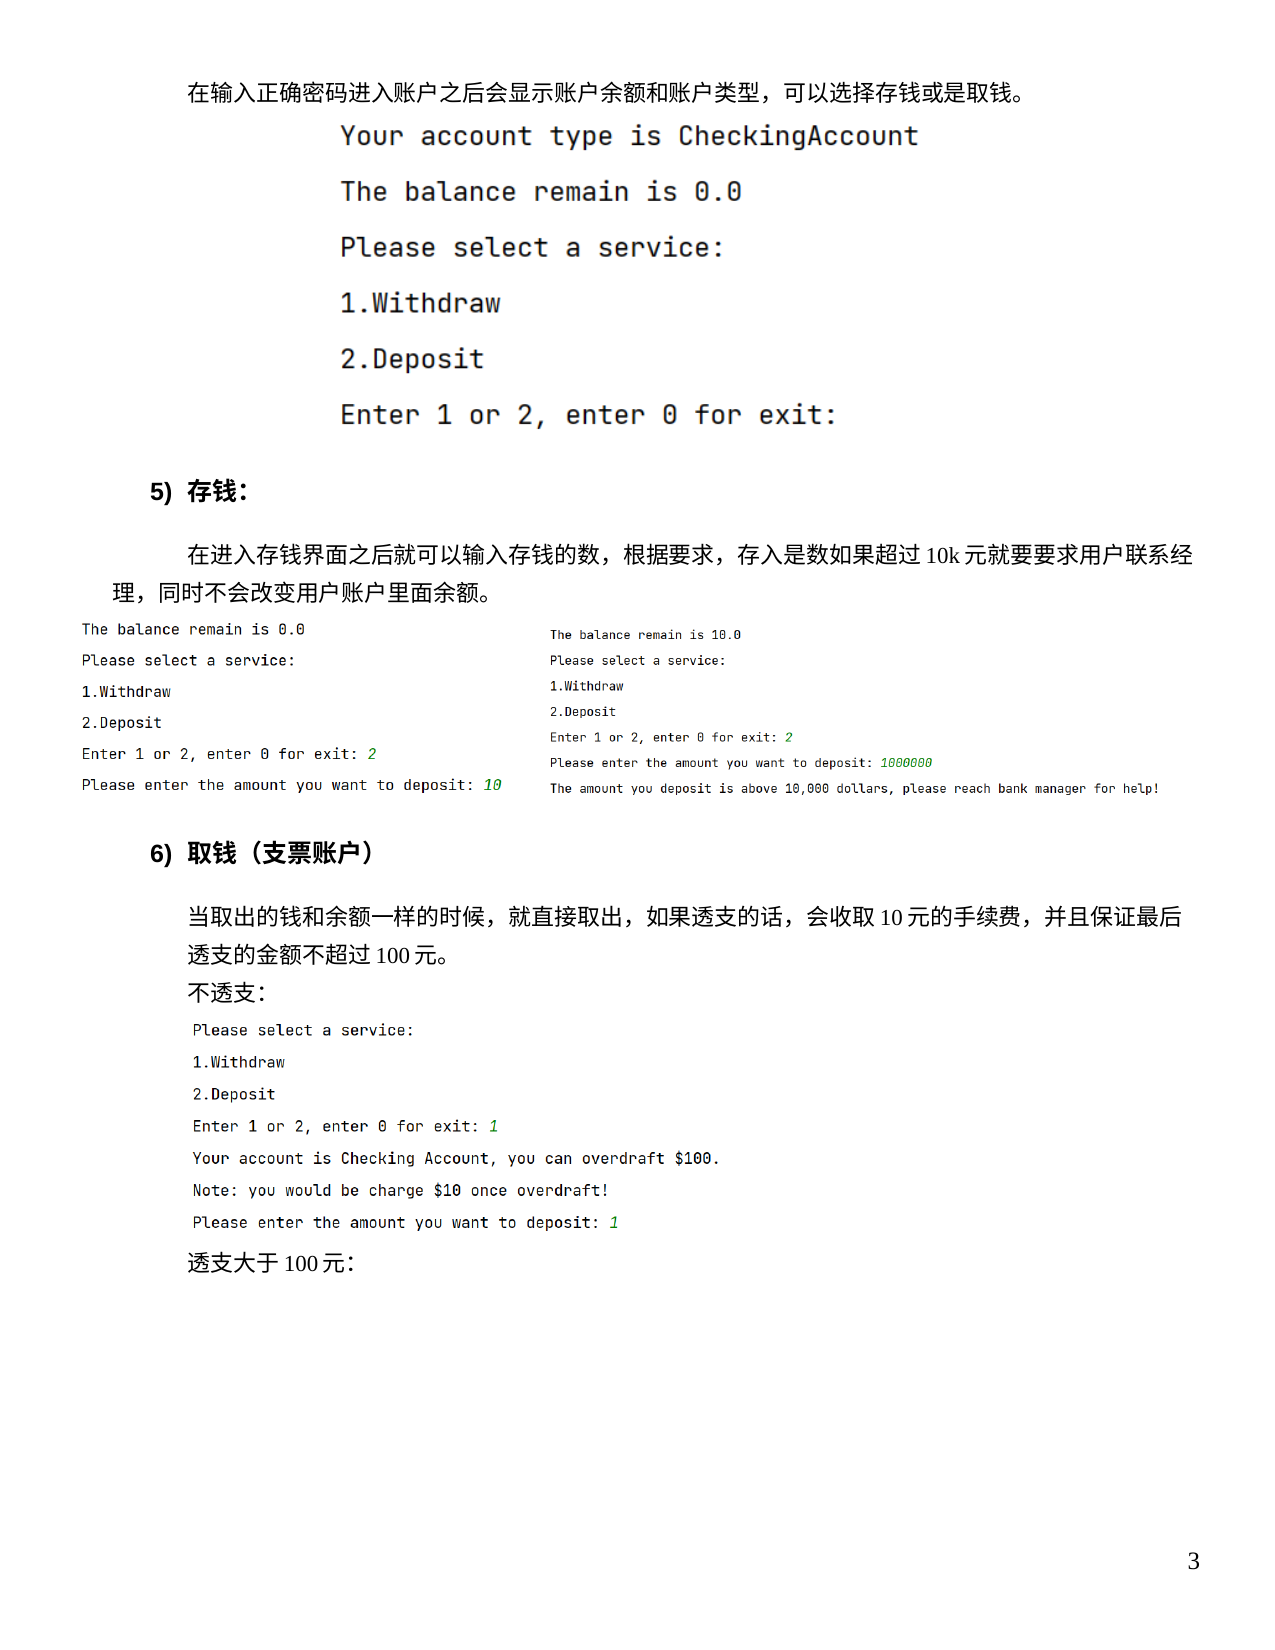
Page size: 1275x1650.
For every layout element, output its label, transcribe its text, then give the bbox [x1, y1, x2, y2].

picture [75, 612, 523, 801]
text 存钱： [150, 471, 1200, 507]
picture [545, 619, 1190, 801]
text 在输入正确密码进入账户之后会显示账户余额和账户类型，可以选择存钱或是取钱。 [187, 75, 1200, 108]
text 当取出的钱和余额一样的时候，就直接取出，如果透支的话，会收取10元的手续费，并且保证最后透支的金额不超过100元。 [187, 899, 1200, 970]
text 取钱（支票账户） [150, 833, 1200, 870]
text 在进入存钱界面之后就可以输入存钱的数，根据要求，存入是数如果超过10k元就要要求用户联系经理，同时不会改变用户账户里面余额。 [112, 537, 1200, 608]
text 透支大于100元： [187, 1245, 1200, 1278]
picture [187, 1013, 726, 1241]
text 不透支： [187, 975, 1200, 1008]
picture [325, 113, 1063, 439]
